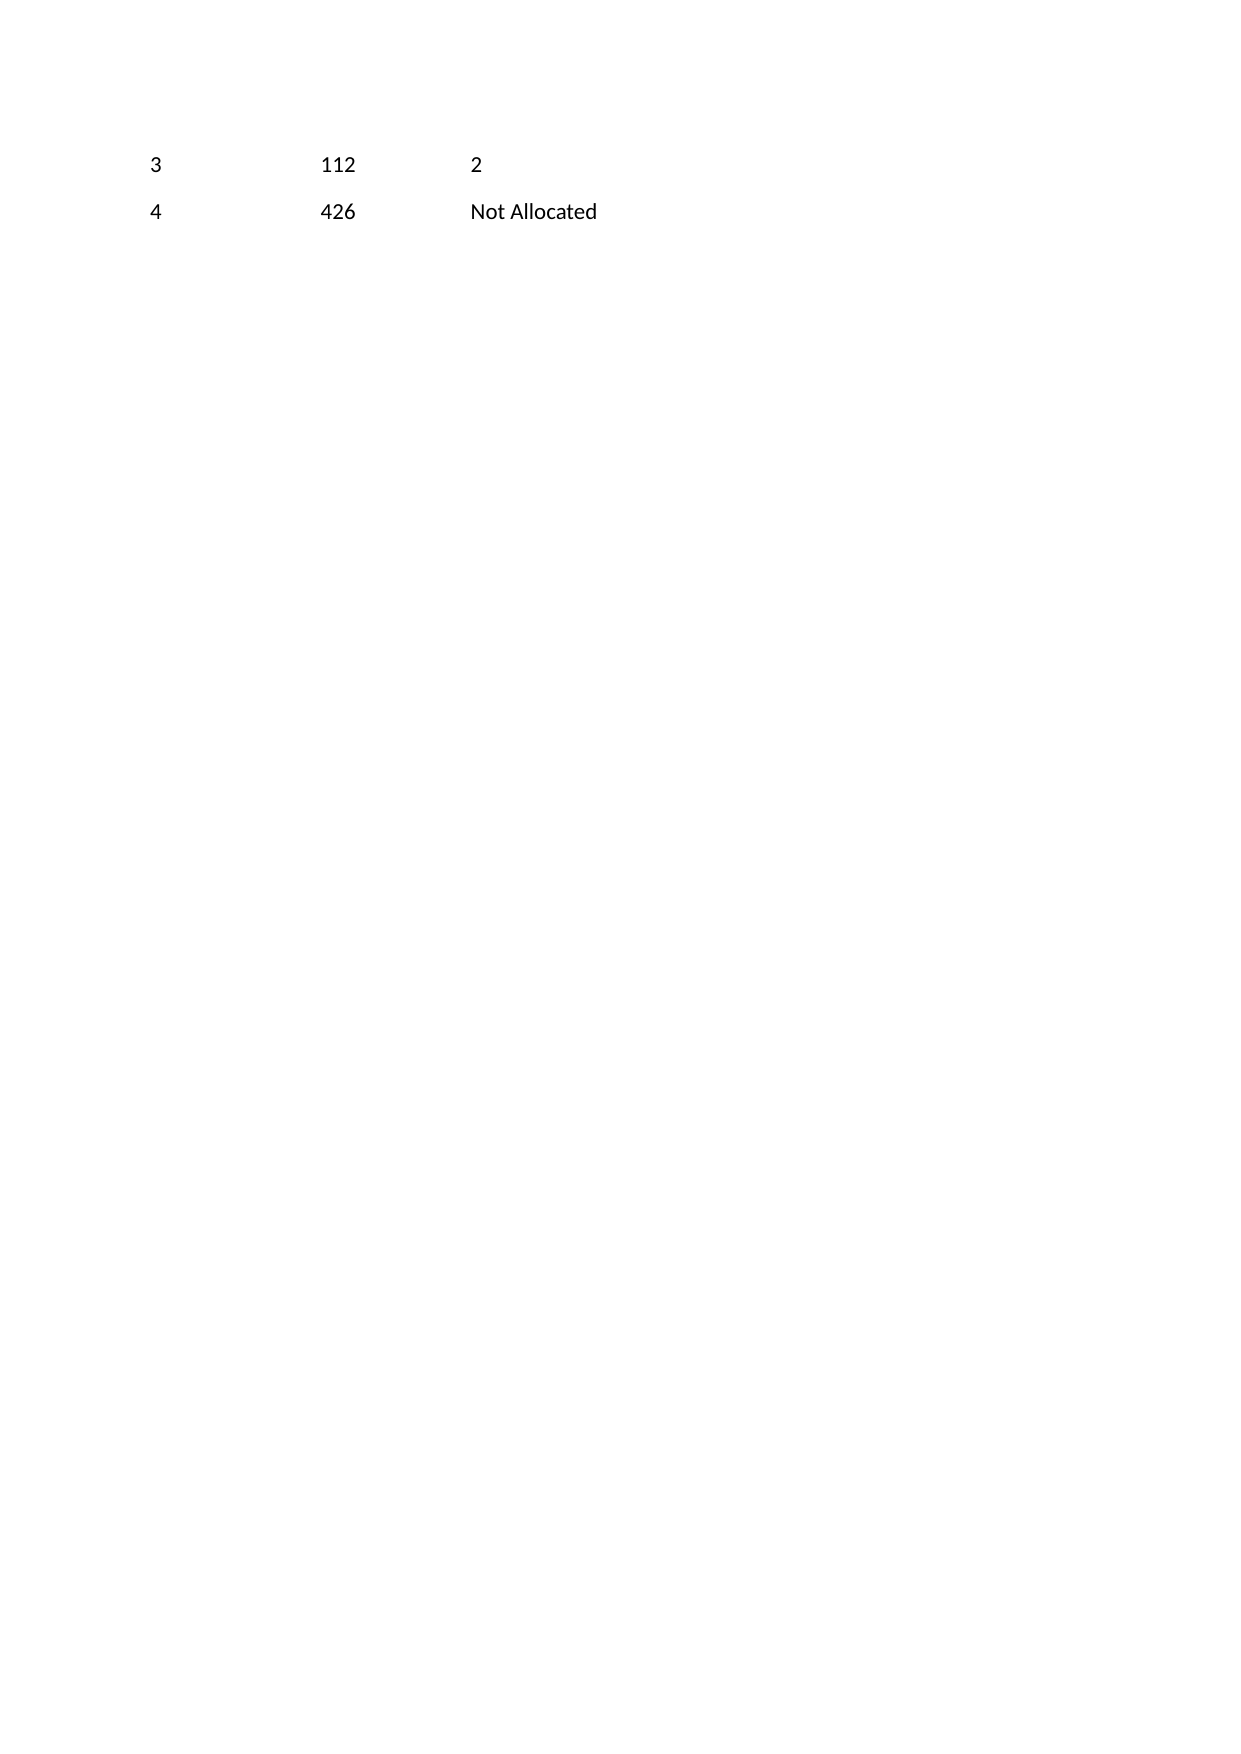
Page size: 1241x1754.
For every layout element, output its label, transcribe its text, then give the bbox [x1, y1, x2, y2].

text 4 426 Not Allocated [150, 197, 1090, 225]
text 3 112 2 [150, 150, 1090, 178]
